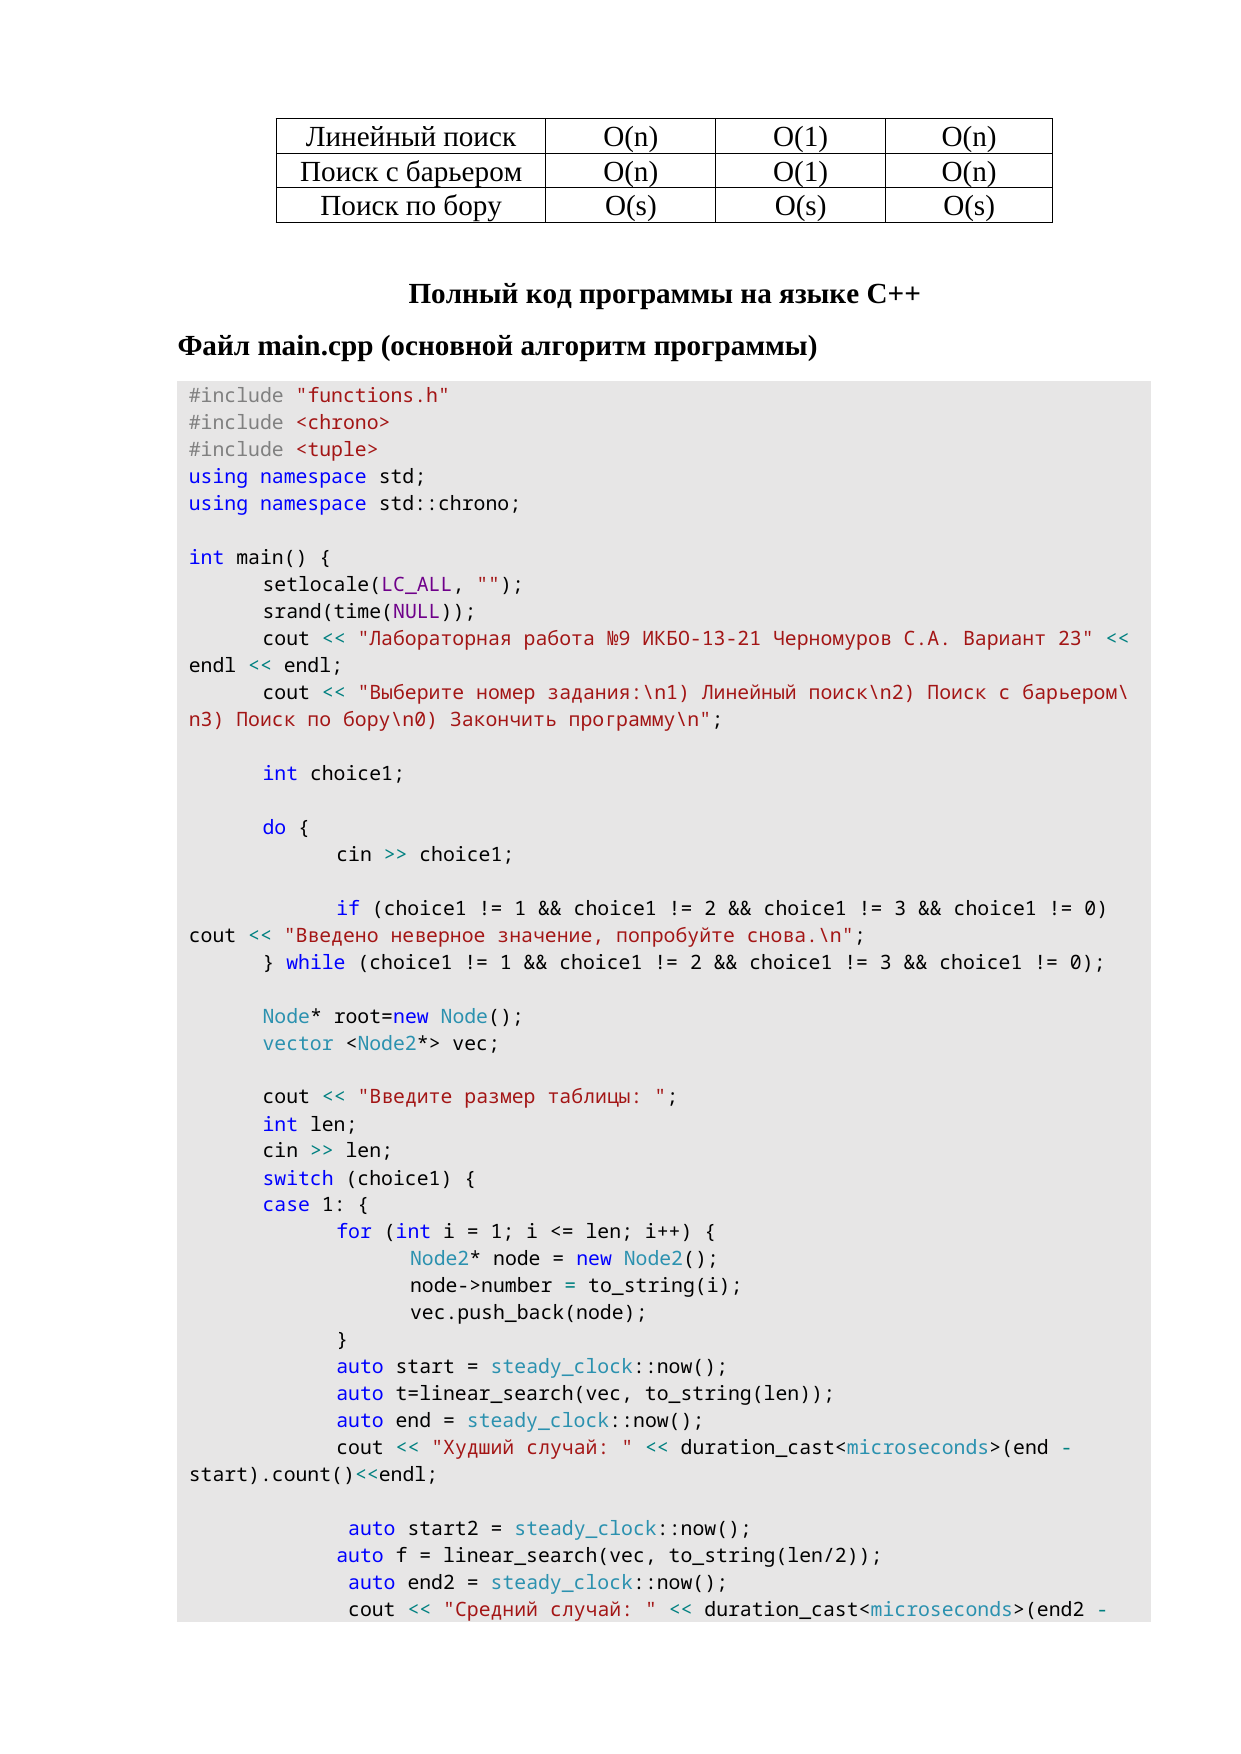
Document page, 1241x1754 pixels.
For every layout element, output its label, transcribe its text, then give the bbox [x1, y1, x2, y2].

text Файл main.cpp (основной алгоритм программы) [177, 328, 1152, 362]
table_cell O(s) [546, 188, 715, 222]
table_cell Поиск с барьером [277, 154, 545, 187]
table_cell Линейный поиск [277, 119, 545, 153]
table_cell O(n) [886, 119, 1052, 153]
table_cell O(1) [716, 154, 885, 187]
text Полный код программы на языке C++ [177, 276, 1152, 309]
table_cell O(n) [546, 154, 715, 187]
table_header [177, 381, 1151, 1622]
table_cell O(s) [886, 188, 1052, 222]
table_cell O(s) [716, 188, 885, 222]
table_cell Поиск по бору [277, 188, 545, 222]
table_cell O(n) [886, 154, 1052, 187]
table_cell O(n) [546, 119, 715, 153]
table_cell O(1) [716, 119, 885, 153]
